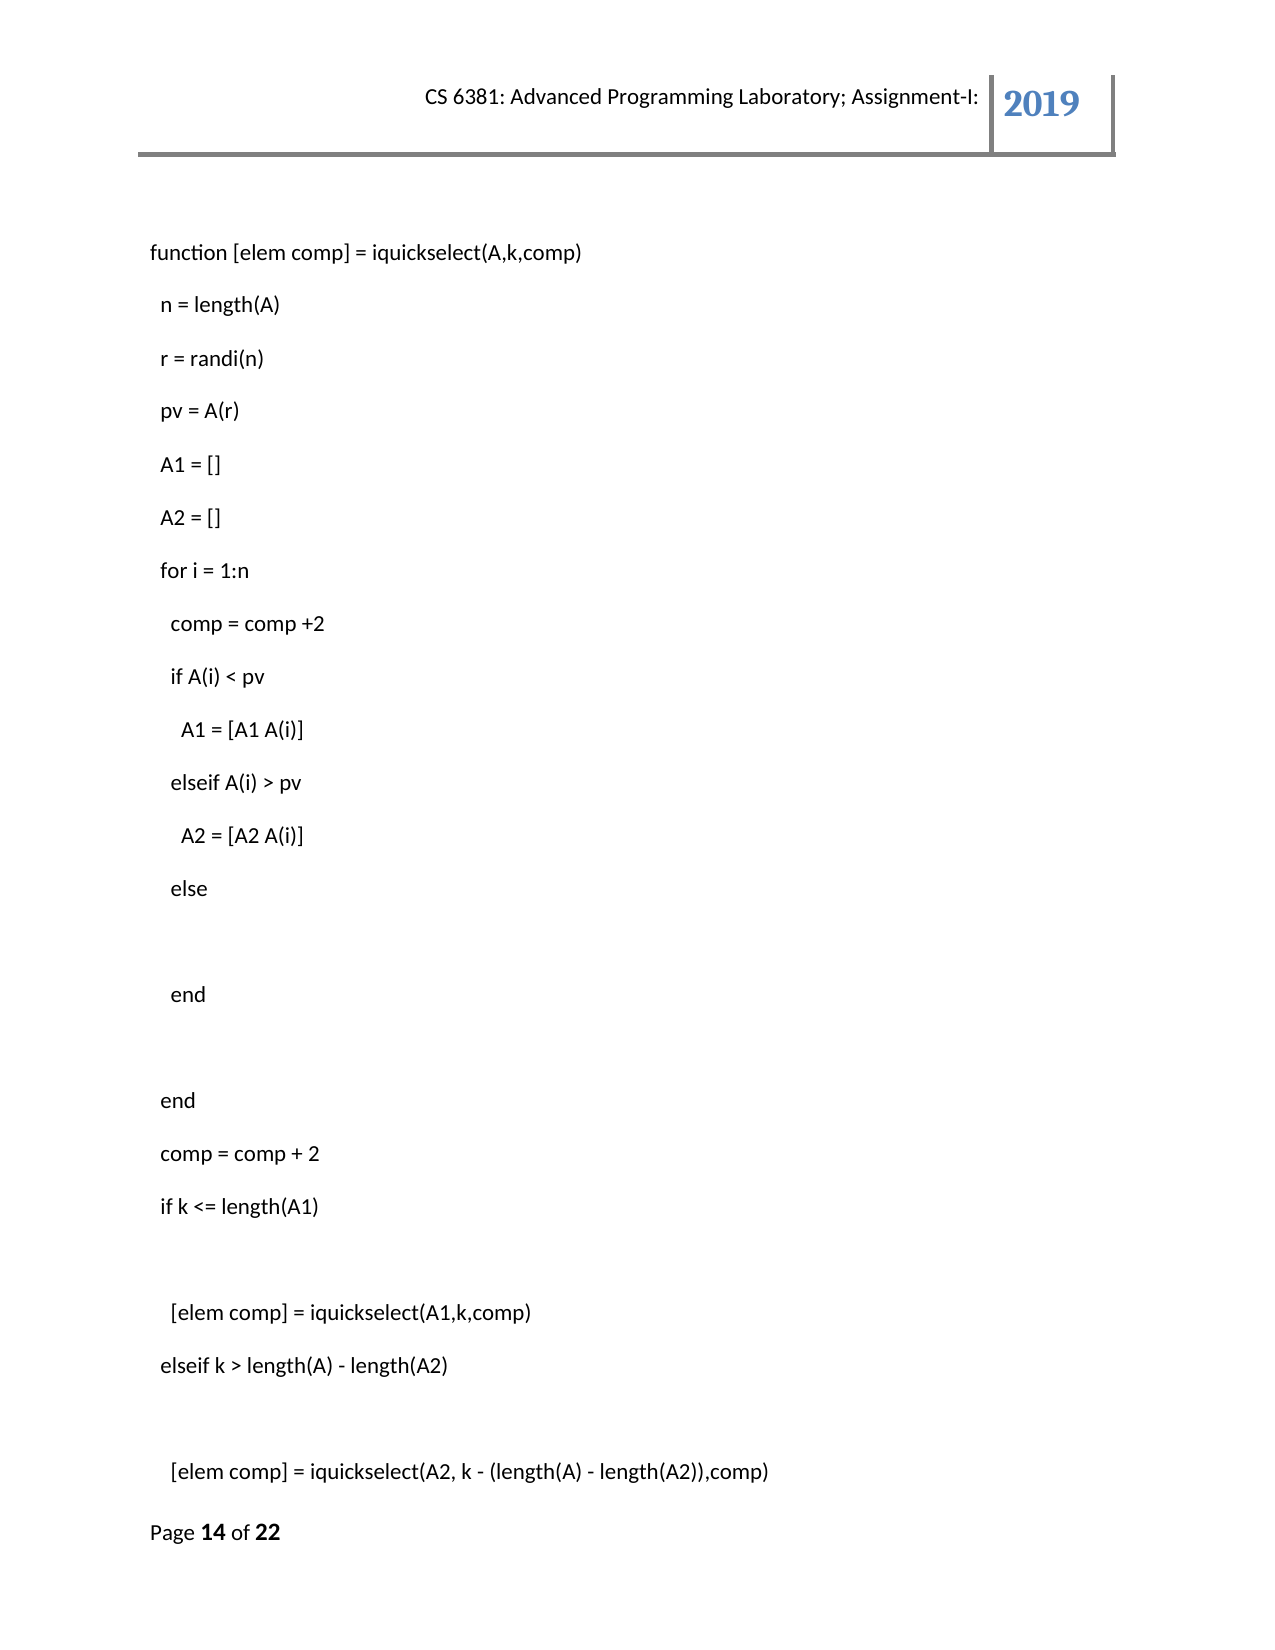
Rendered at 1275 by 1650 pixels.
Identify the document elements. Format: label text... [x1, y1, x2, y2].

text A2 = [A2 A(i)] [150, 821, 1125, 849]
text comp = comp +2 [150, 609, 1125, 637]
text end [150, 980, 1125, 1008]
text elseif A(i) > pv [150, 768, 1125, 796]
text if k <= length(A1) [150, 1192, 1125, 1220]
text A1 = [A1 A(i)] [150, 715, 1125, 743]
text end [150, 1086, 1125, 1114]
text A1 = [] [150, 450, 1125, 478]
text elseif k > length(A) - length(A2) [150, 1351, 1125, 1379]
text [elem comp] = iquickselect(A1,k,comp) [150, 1298, 1125, 1326]
text function [elem comp] = iquickselect(A,k,comp) [150, 238, 1125, 266]
text else [150, 874, 1125, 902]
text A2 = [] [150, 503, 1125, 531]
text if A(i) < pv [150, 662, 1125, 690]
text n = length(A) [150, 291, 1125, 319]
text r = randi(n) [150, 344, 1125, 372]
text comp = comp + 2 [150, 1139, 1125, 1167]
text pv = A(r) [150, 397, 1125, 425]
text for i = 1:n [150, 556, 1125, 584]
text [elem comp] = iquickselect(A2, k - (length(A) - length(A2)),comp) [150, 1457, 1125, 1485]
